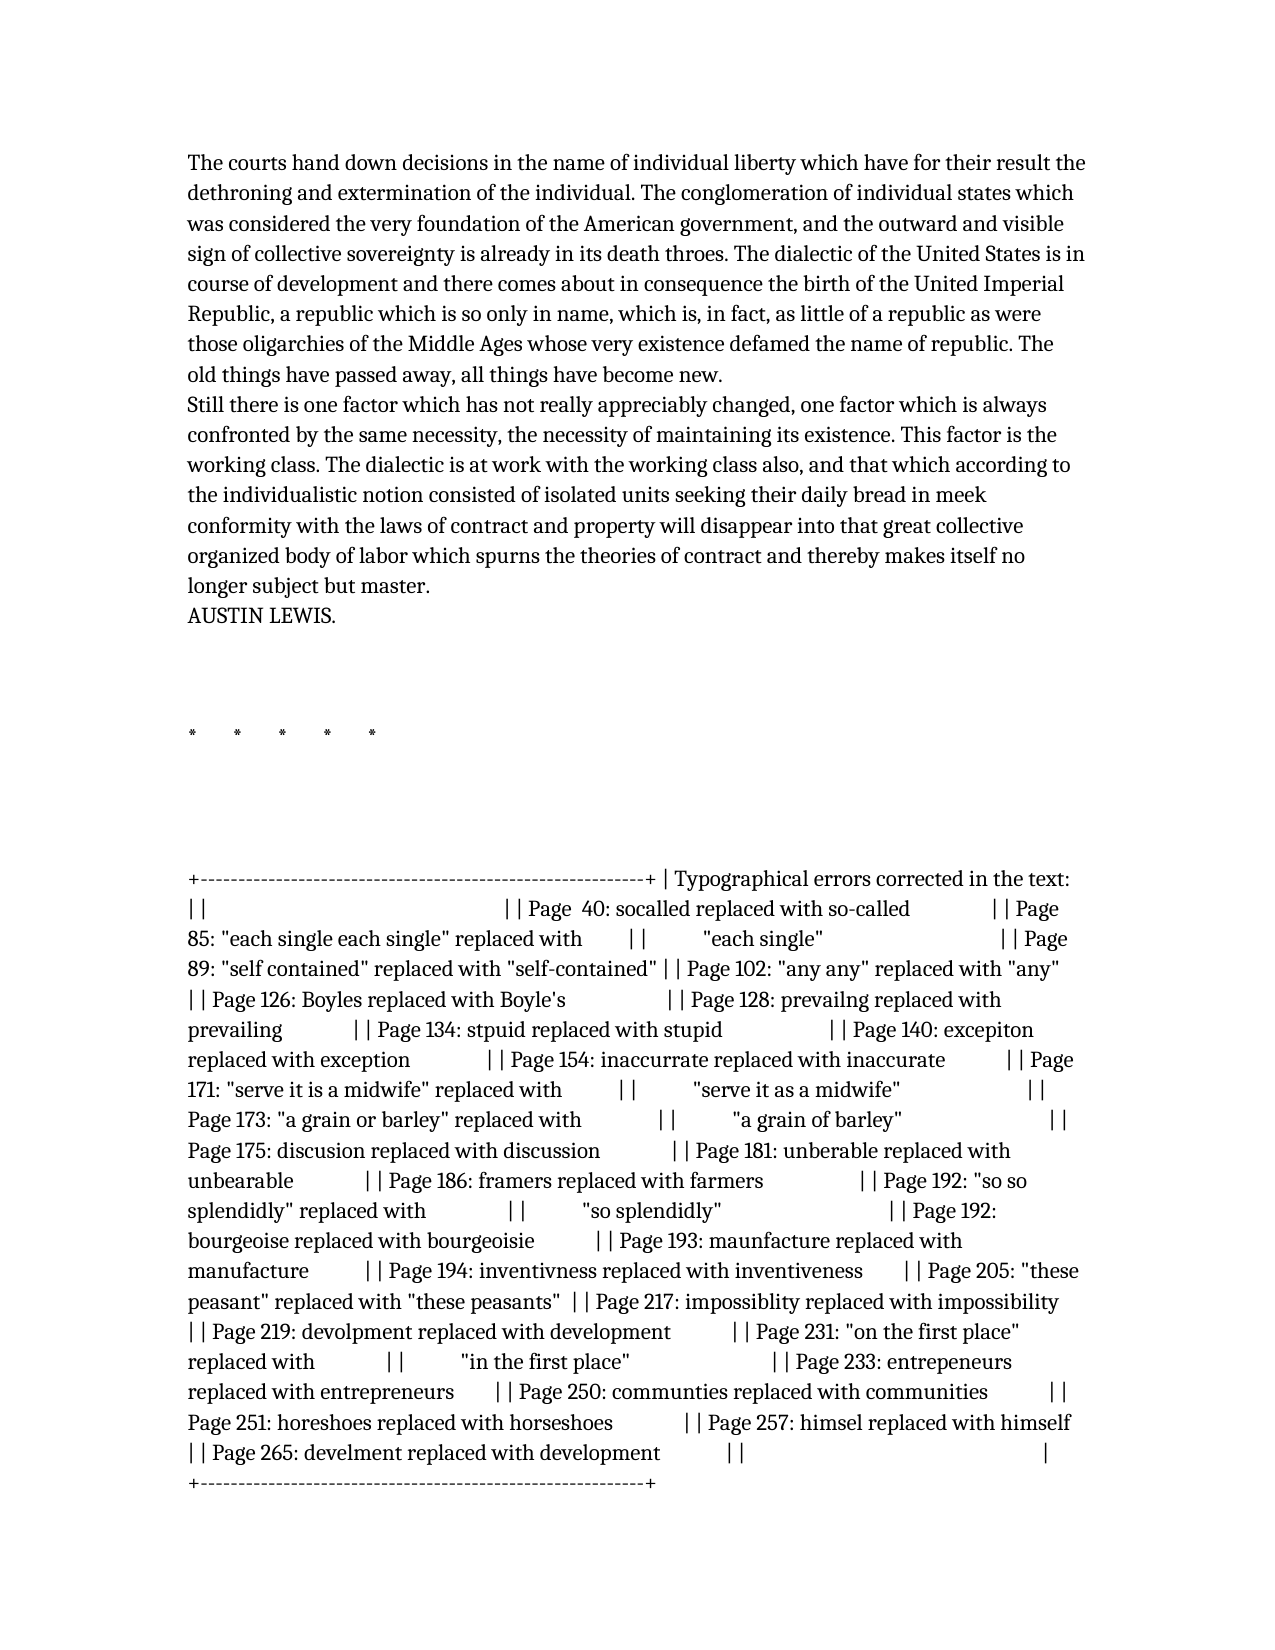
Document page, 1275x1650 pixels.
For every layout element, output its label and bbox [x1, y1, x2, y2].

text [187, 150, 1087, 841]
text [187, 866, 1087, 1496]
